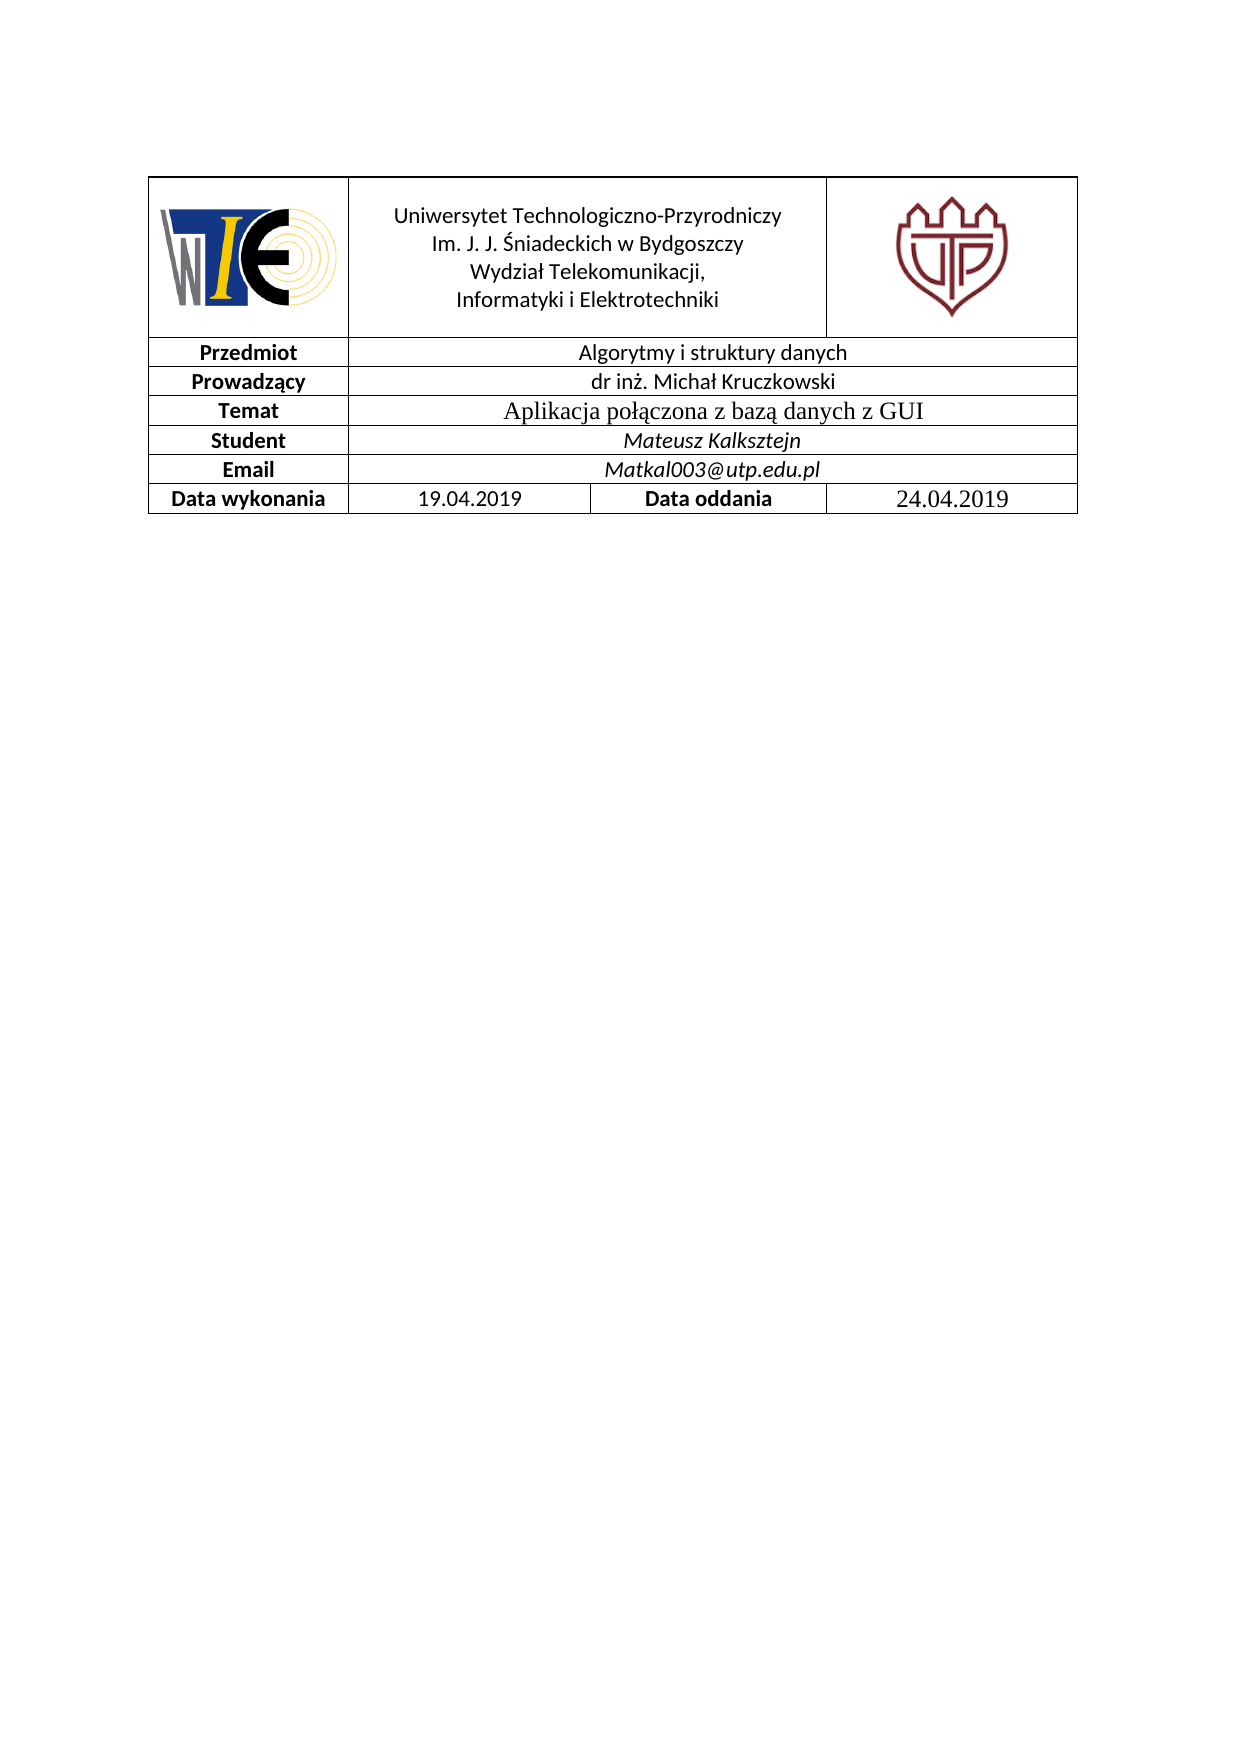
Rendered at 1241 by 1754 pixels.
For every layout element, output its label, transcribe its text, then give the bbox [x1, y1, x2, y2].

table_cell Prowadzący [149, 367, 348, 395]
table_header [149, 178, 348, 337]
table_cell 19.04.2019 [349, 484, 590, 513]
table_cell Algorytmy i struktury danych [349, 338, 1077, 366]
table_cell 24.04.2019 [827, 484, 1077, 513]
table_header [827, 178, 1077, 337]
table_cell Data wykonania [149, 484, 348, 513]
table_cell Aplikacja połączona z bazą danych z GUI [349, 396, 1077, 425]
table_header Uniwersytet Technologiczno-Przyrodniczy Im. J. J. Śniadeckich w Bydgoszczy Wydział Telekomunikacji, Informatyki i Elektrotechniki [349, 178, 826, 337]
picture [844, 196, 1061, 318]
picture [160, 208, 337, 306]
table_cell Student [149, 426, 348, 454]
table_cell Mateusz Kalksztejn [349, 426, 1077, 454]
table_cell Data oddania [591, 484, 826, 513]
table_cell Email [149, 455, 348, 483]
table_cell Temat [149, 396, 348, 425]
table_cell dr inż. Michał Kruczkowski [349, 367, 1077, 395]
table_cell Przedmiot [149, 338, 348, 366]
table_cell Matkal003@utp.edu.pl [349, 455, 1077, 483]
